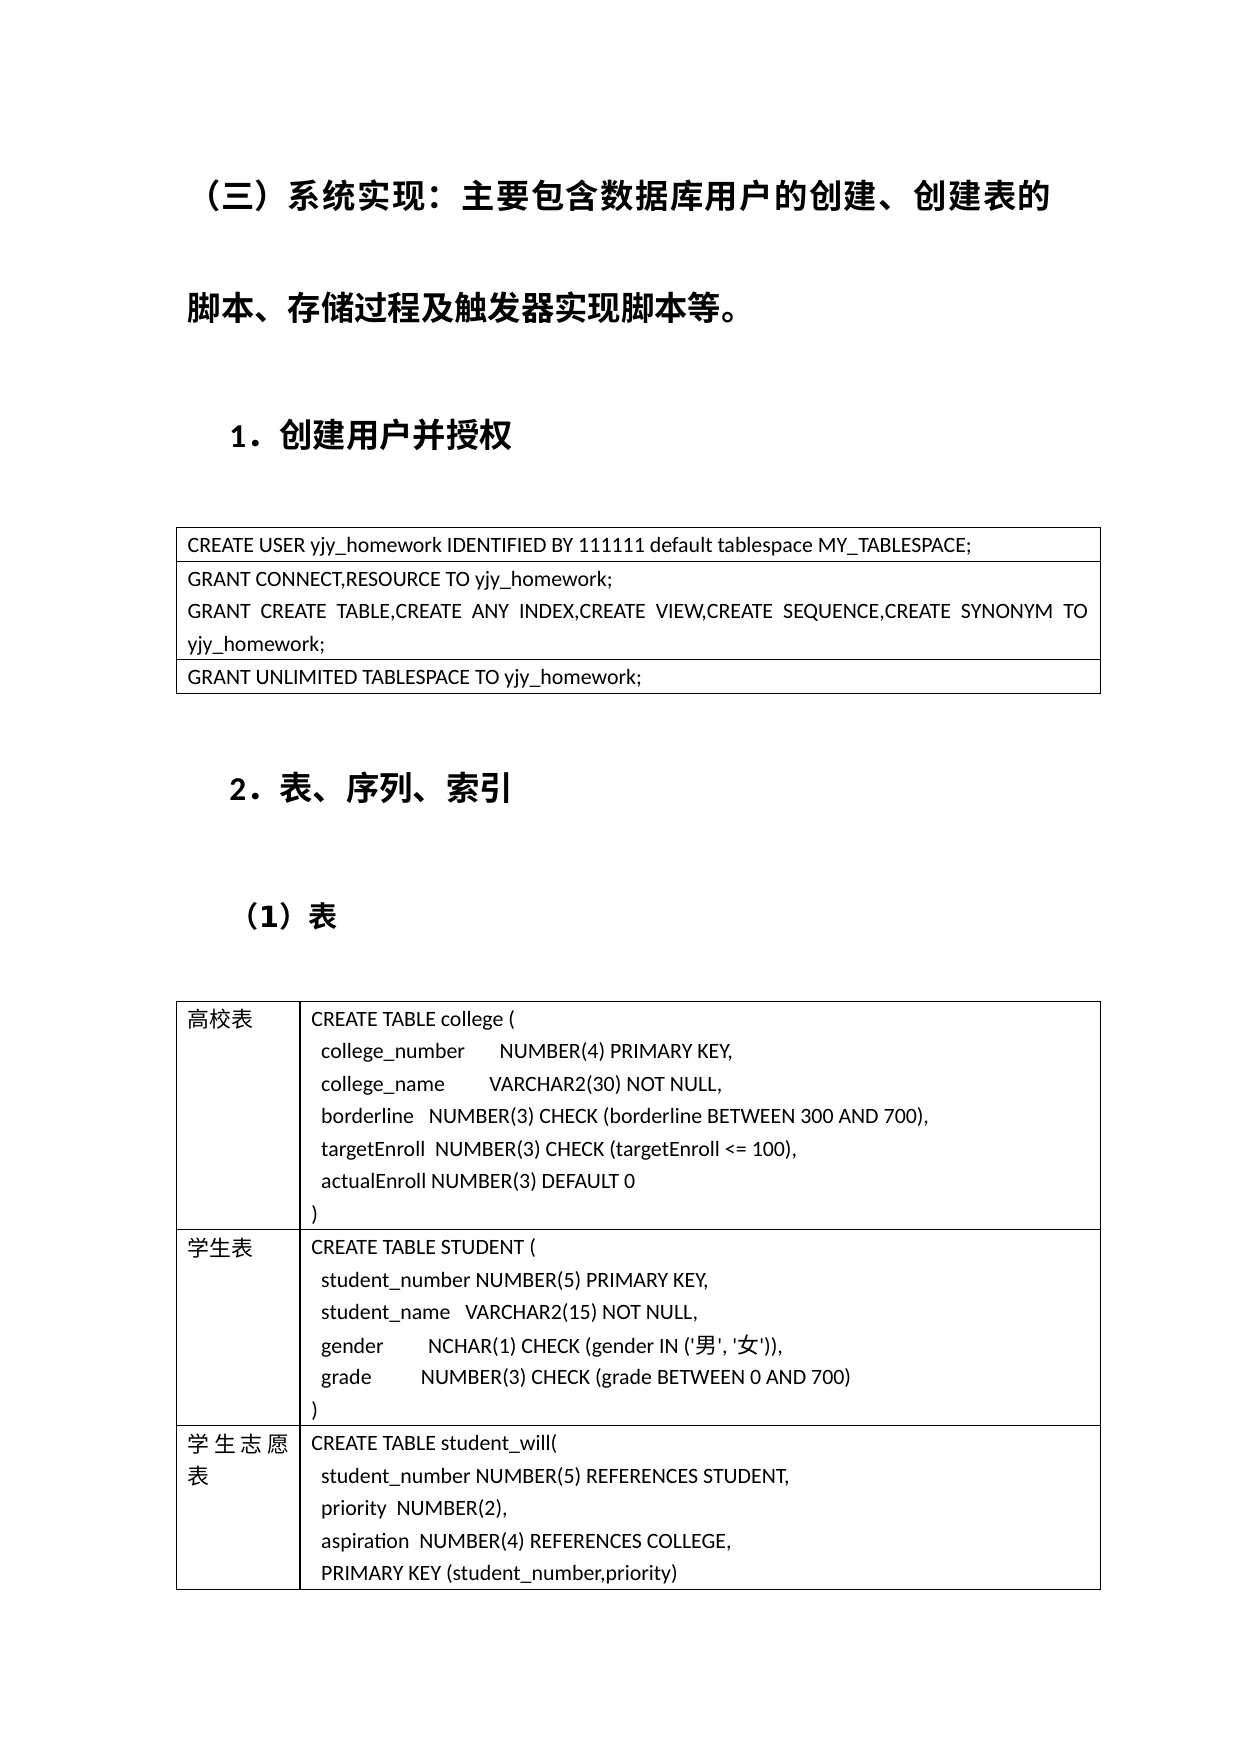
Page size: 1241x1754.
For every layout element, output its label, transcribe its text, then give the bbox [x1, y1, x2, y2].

table_header CREATE TABLE college ( college_number NUMBER(4) PRIMARY KEY, college_name VARCHAR2(30) NOT NULL, borderline NUMBER(3) CHECK (borderline BETWEEN 300 AND 700), targetEnroll NUMBER(3) CHECK (targetEnroll <= 100), actualEnroll NUMBER(3) DEFAULT 0 ) [301, 1002, 1100, 1229]
table_cell 学生志愿表 [177, 1426, 299, 1589]
table_cell GRANT CONNECT,RESOURCE TO yjy_homework; GRANT CREATE TABLE,CREATE ANY INDEX,CREATE VIEW,CREATE SEQUENCE,CREATE SYNONYM TO yjy_homework; [177, 562, 1100, 659]
table_cell CREATE TABLE STUDENT ( student_number NUMBER(5) PRIMARY KEY, student_name VARCHAR2(15) NOT NULL, gender NCHAR(1) CHECK (gender IN ('男', '女')), grade NUMBER(3) CHECK (grade BETWEEN 0 AND 700) ) [301, 1230, 1100, 1425]
table_header CREATE USER yjy_homework IDENTIFIED BY 111111 default tablespace MY_TABLESPACE; [177, 528, 1100, 561]
subtitle 表、序列、索引 [187, 753, 1053, 818]
subtitle 系统实现：主要包含数据库用户的创建、创建表的脚本、存储过程及触发器实现脚本等。 [187, 162, 1053, 339]
subtitle 创建用户并授权 [187, 401, 1053, 466]
table_cell CREATE TABLE student_will( student_number NUMBER(5) REFERENCES STUDENT, priority NUMBER(2), aspiration NUMBER(4) REFERENCES COLLEGE, PRIMARY KEY (student_number,priority) [301, 1426, 1100, 1589]
table_cell GRANT UNLIMITED TABLESPACE TO yjy_homework; [177, 660, 1100, 693]
subtitle 表 [187, 882, 1053, 947]
table_cell 学生表 [177, 1230, 299, 1425]
table_header 高校表 [177, 1002, 299, 1229]
